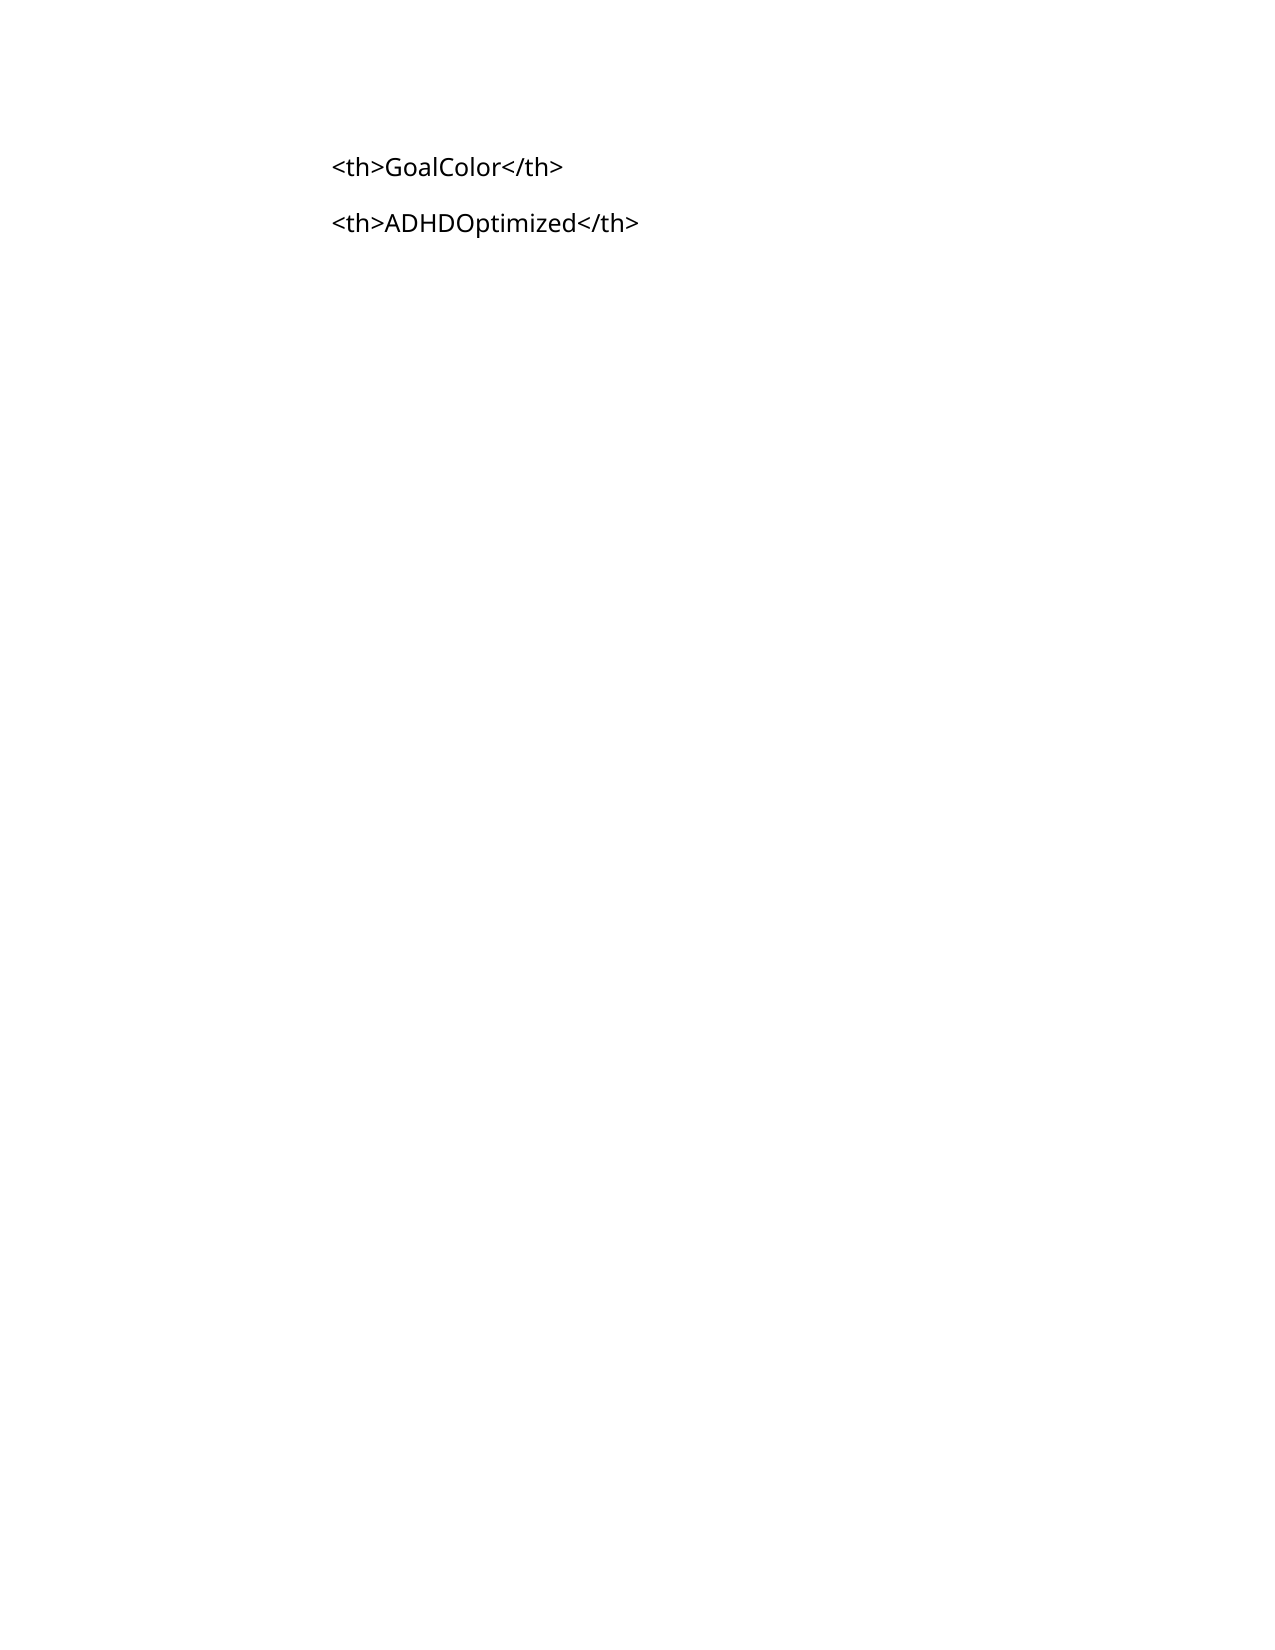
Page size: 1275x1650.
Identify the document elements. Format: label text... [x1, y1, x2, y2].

text <th>GoalColor</th> [150, 150, 1125, 184]
text <th>ADHDOptimized</th> [150, 206, 1125, 240]
